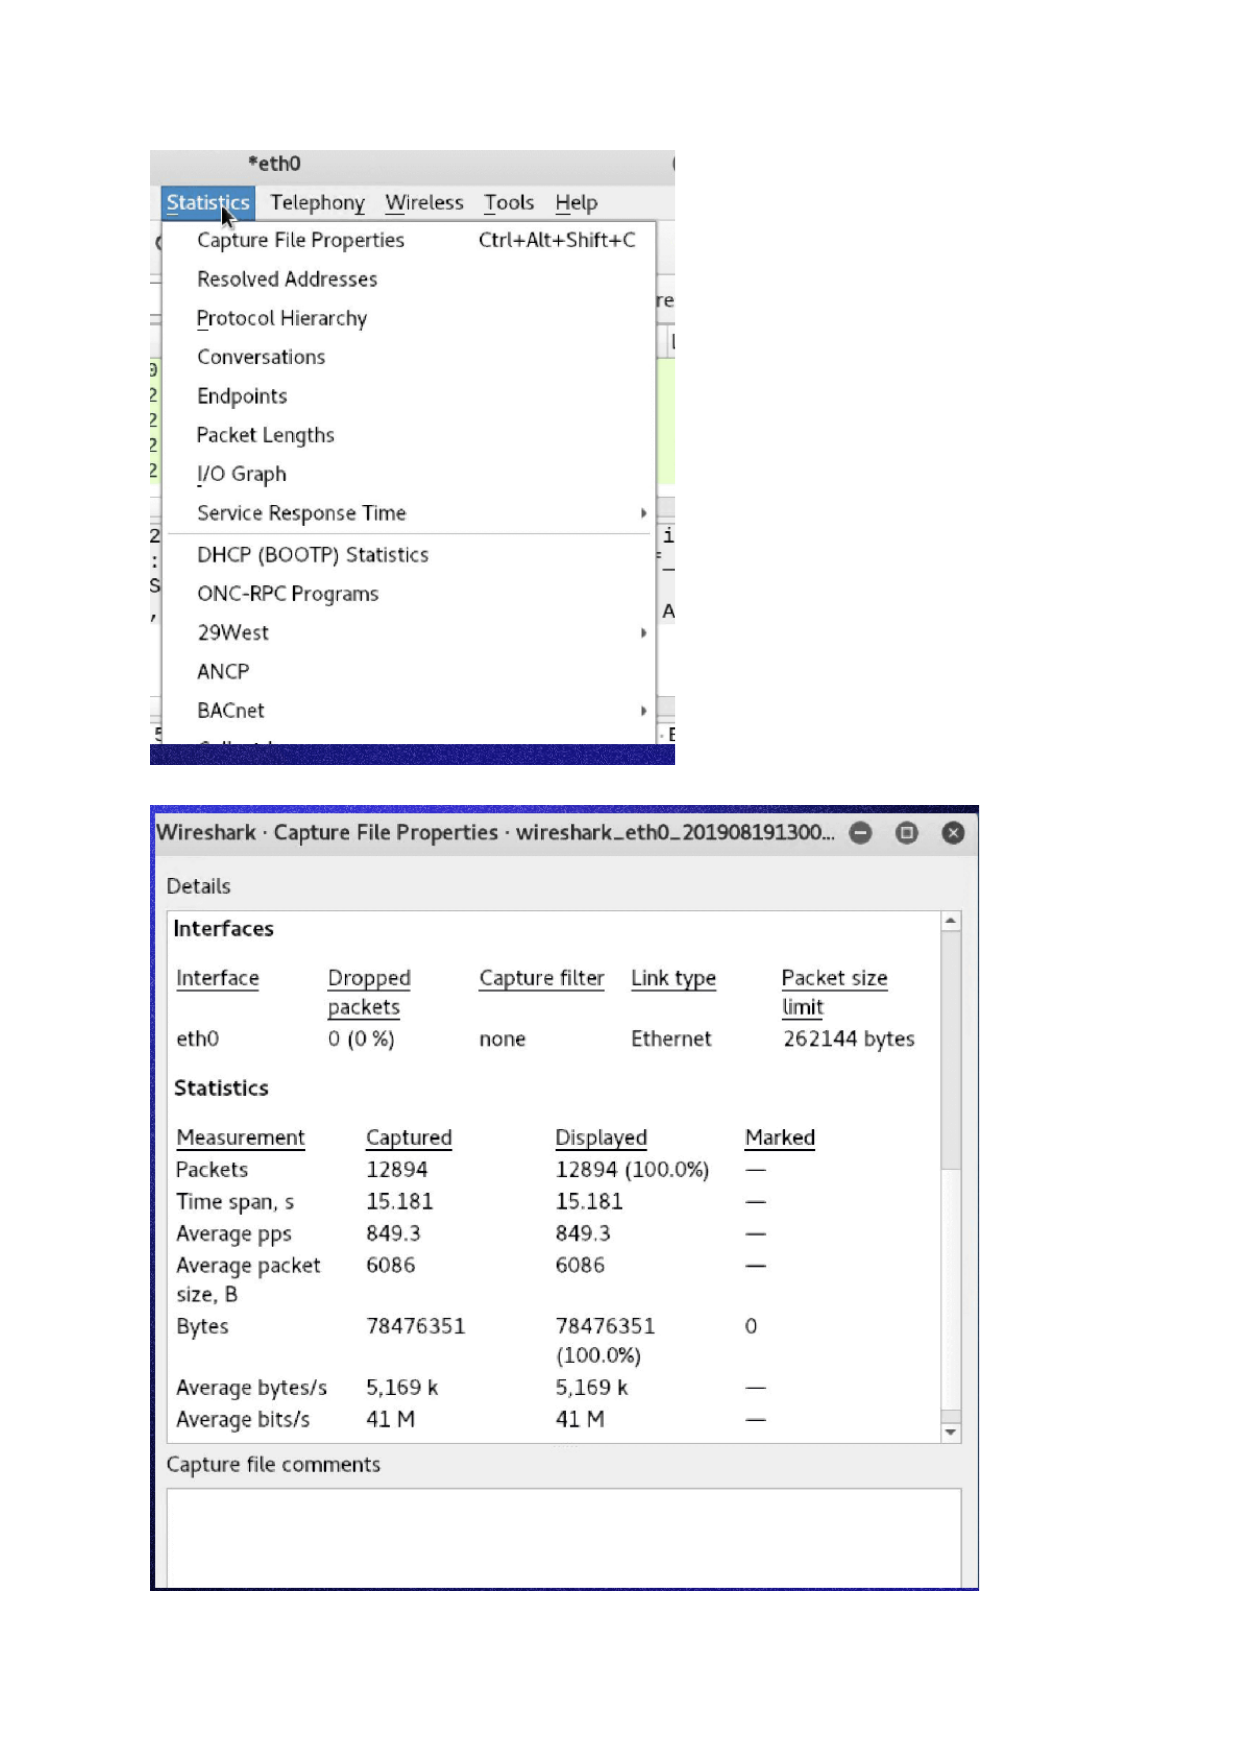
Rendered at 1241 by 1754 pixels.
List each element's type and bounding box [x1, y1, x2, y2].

picture [150, 805, 980, 1591]
picture [150, 150, 675, 765]
